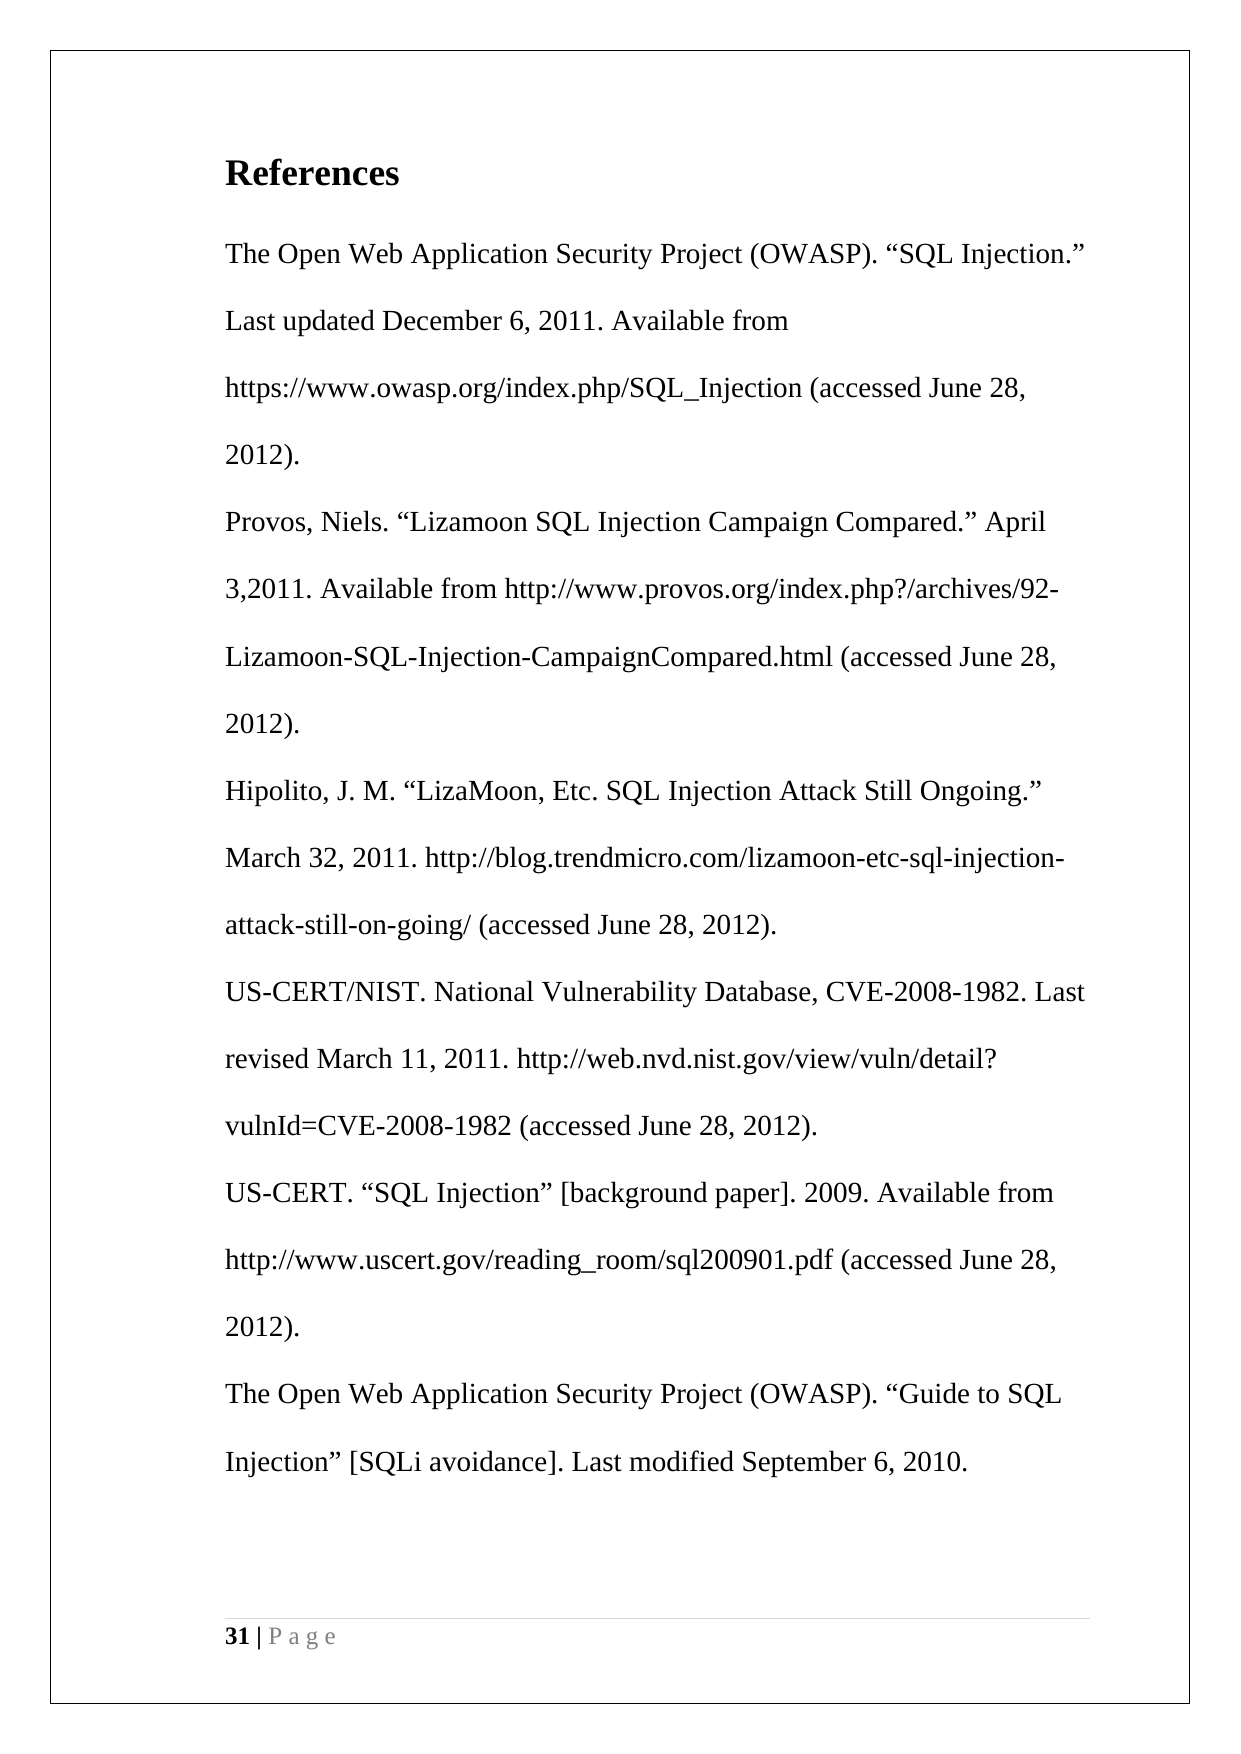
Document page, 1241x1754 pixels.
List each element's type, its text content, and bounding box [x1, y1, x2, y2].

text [225, 1377, 1090, 1477]
text Provos, Niels. “Lizamoon SQL Injection Campaign Compared.” April 3,2011. Available from http://www.provos.org/index.php?/archives/92-Lizamoon-SQL-Injection-CampaignCompared.html (accessed June 28, 2012). [225, 504, 1090, 739]
text US-CERT. “SQL Injection” [background paper]. 2009. Available from http://www.uscert.gov/reading_room/sql200901.pdf (accessed June 28, 2012). [225, 1175, 1090, 1343]
text US-CERT/NIST. National Vulnerability Database, CVE-2008-1982. Last revised March 11, 2011. http://web.nvd.nist.gov/view/vuln/detail?vulnId=CVE-2008-1982 (accessed June 28, 2012). [225, 974, 1090, 1142]
text Hipolito, J. M. “LizaMoon, Etc. SQL Injection Attack Still Ongoing.” March 32, 2011. http://blog.trendmicro.com/lizamoon-etc-sql-injection-attack-still-on-going/ (accessed June 28, 2012). [225, 773, 1090, 941]
text The Open Web Application Security Project (OWASP). “SQL Injection.” Last updated December 6, 2011. Available from https://www.owasp.org/index.php/SQL_Injection (accessed June 28, 2012). [225, 236, 1090, 471]
text References [225, 150, 1090, 193]
